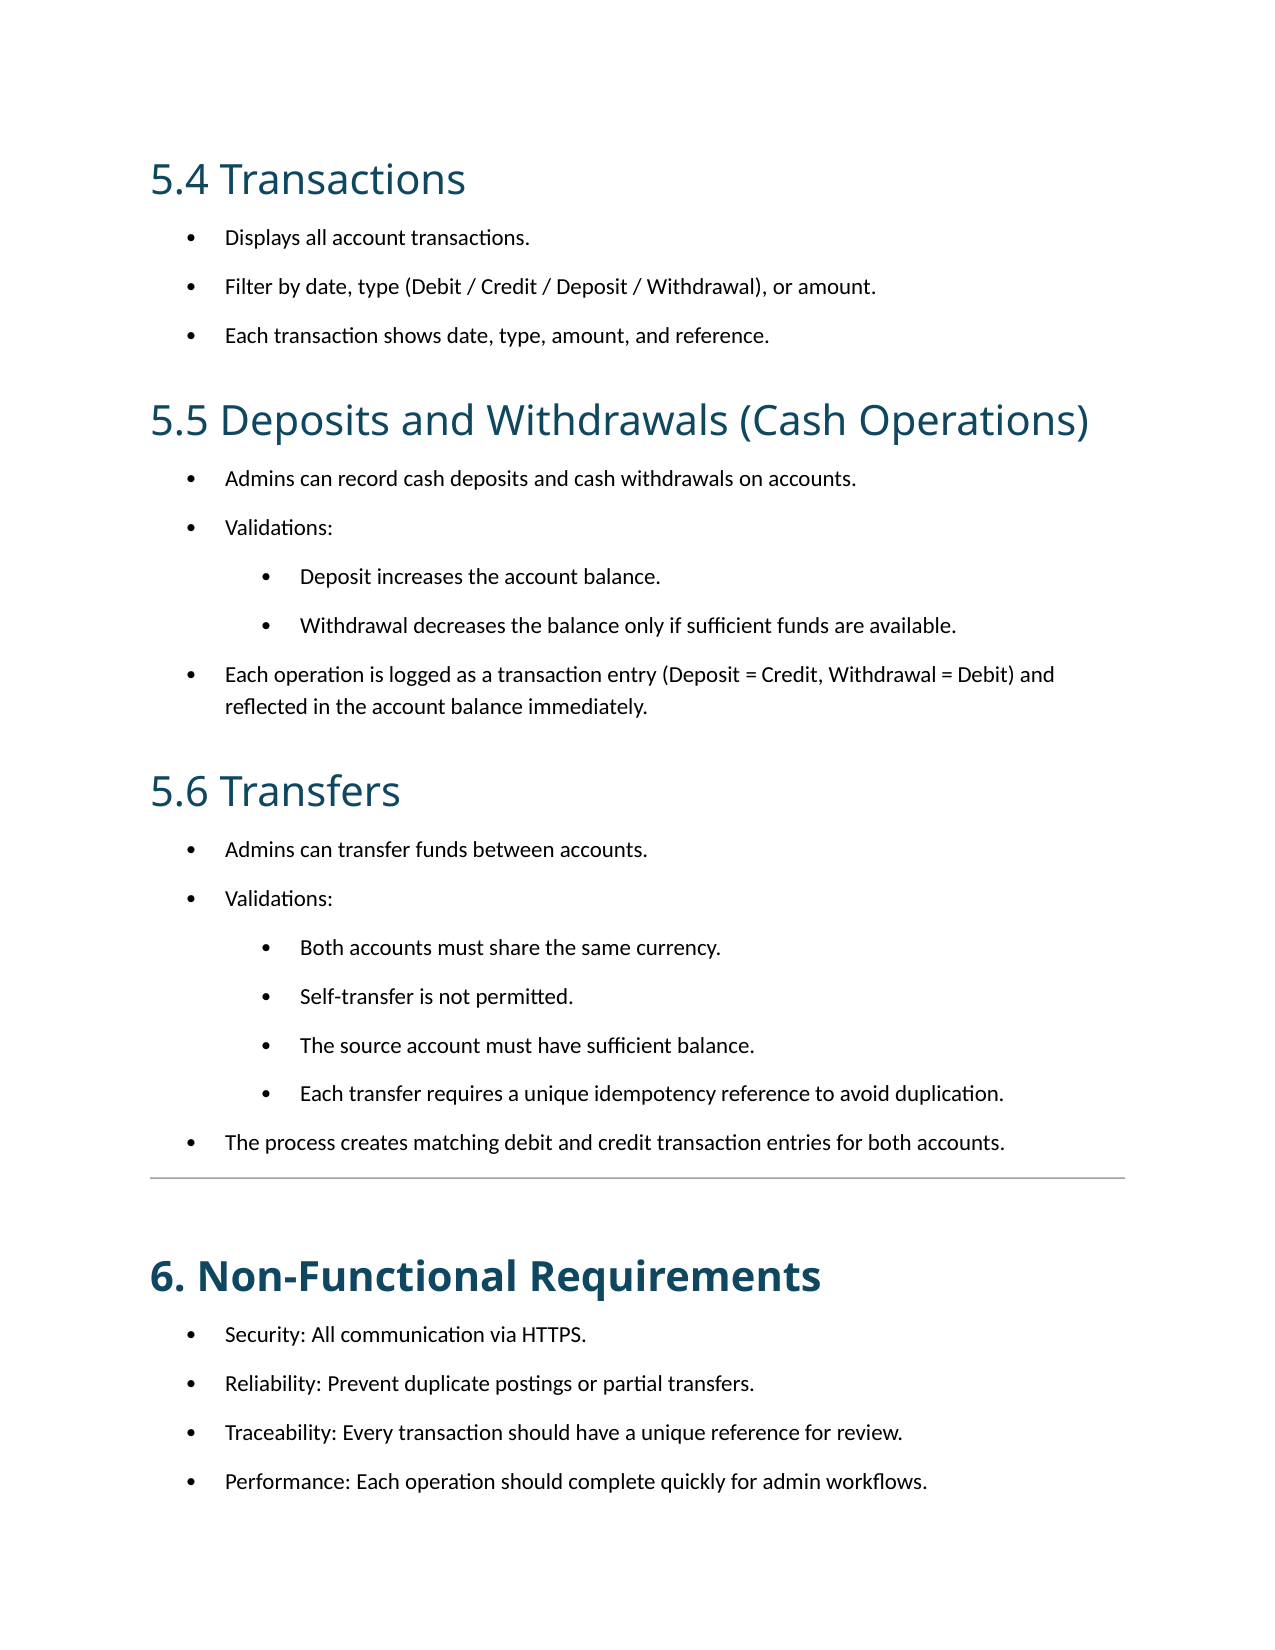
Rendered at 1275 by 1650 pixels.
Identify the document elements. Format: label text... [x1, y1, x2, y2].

list The process creates matching debit and credit transaction entries for both accounts. [187, 1128, 1125, 1156]
list Traceability: Every transaction should have a unique reference for review. [187, 1418, 1125, 1446]
subtitle 5.6 Transfers [150, 762, 1125, 818]
list Withdrawal decreases the balance only if sufficient funds are available. [262, 611, 1125, 639]
list Validations: [187, 884, 1125, 912]
list Each operation is logged as a transaction entry (Deposit = Credit, Withdrawal = Debit) and reflected in the account balance immediately. [187, 660, 1125, 720]
list Performance: Each operation should complete quickly for admin workflows. [187, 1467, 1125, 1495]
list Filter by date, type (Debit / Credit / Deposit / Withdrawal), or amount. [187, 272, 1125, 300]
list Both accounts must share the same currency. [262, 933, 1125, 961]
list Admins can record cash deposits and cash withdrawals on accounts. [187, 464, 1125, 492]
list Security: All communication via HTTPS. [187, 1321, 1125, 1348]
list Reliability: Prevent duplicate postings or partial transfers. [187, 1369, 1125, 1397]
list Each transfer requires a unique idempotency reference to avoid duplication. [262, 1079, 1125, 1108]
subtitle 5.5 Deposits and Withdrawals (Cash Operations) [150, 391, 1125, 448]
list Validations: [187, 513, 1125, 541]
list Self-transfer is not permitted. [262, 982, 1125, 1010]
list Each transaction shows date, type, amount, and reference. [187, 321, 1125, 349]
list The source account must have sufficient balance. [262, 1031, 1125, 1059]
list Deposit increases the account balance. [262, 562, 1125, 590]
subtitle 5.4 Transactions [150, 150, 1125, 207]
list Admins can transfer funds between accounts. [187, 835, 1125, 863]
list Displays all account transactions. [187, 223, 1125, 252]
subtitle 6. Non-Functional Requirements [150, 1247, 1125, 1304]
